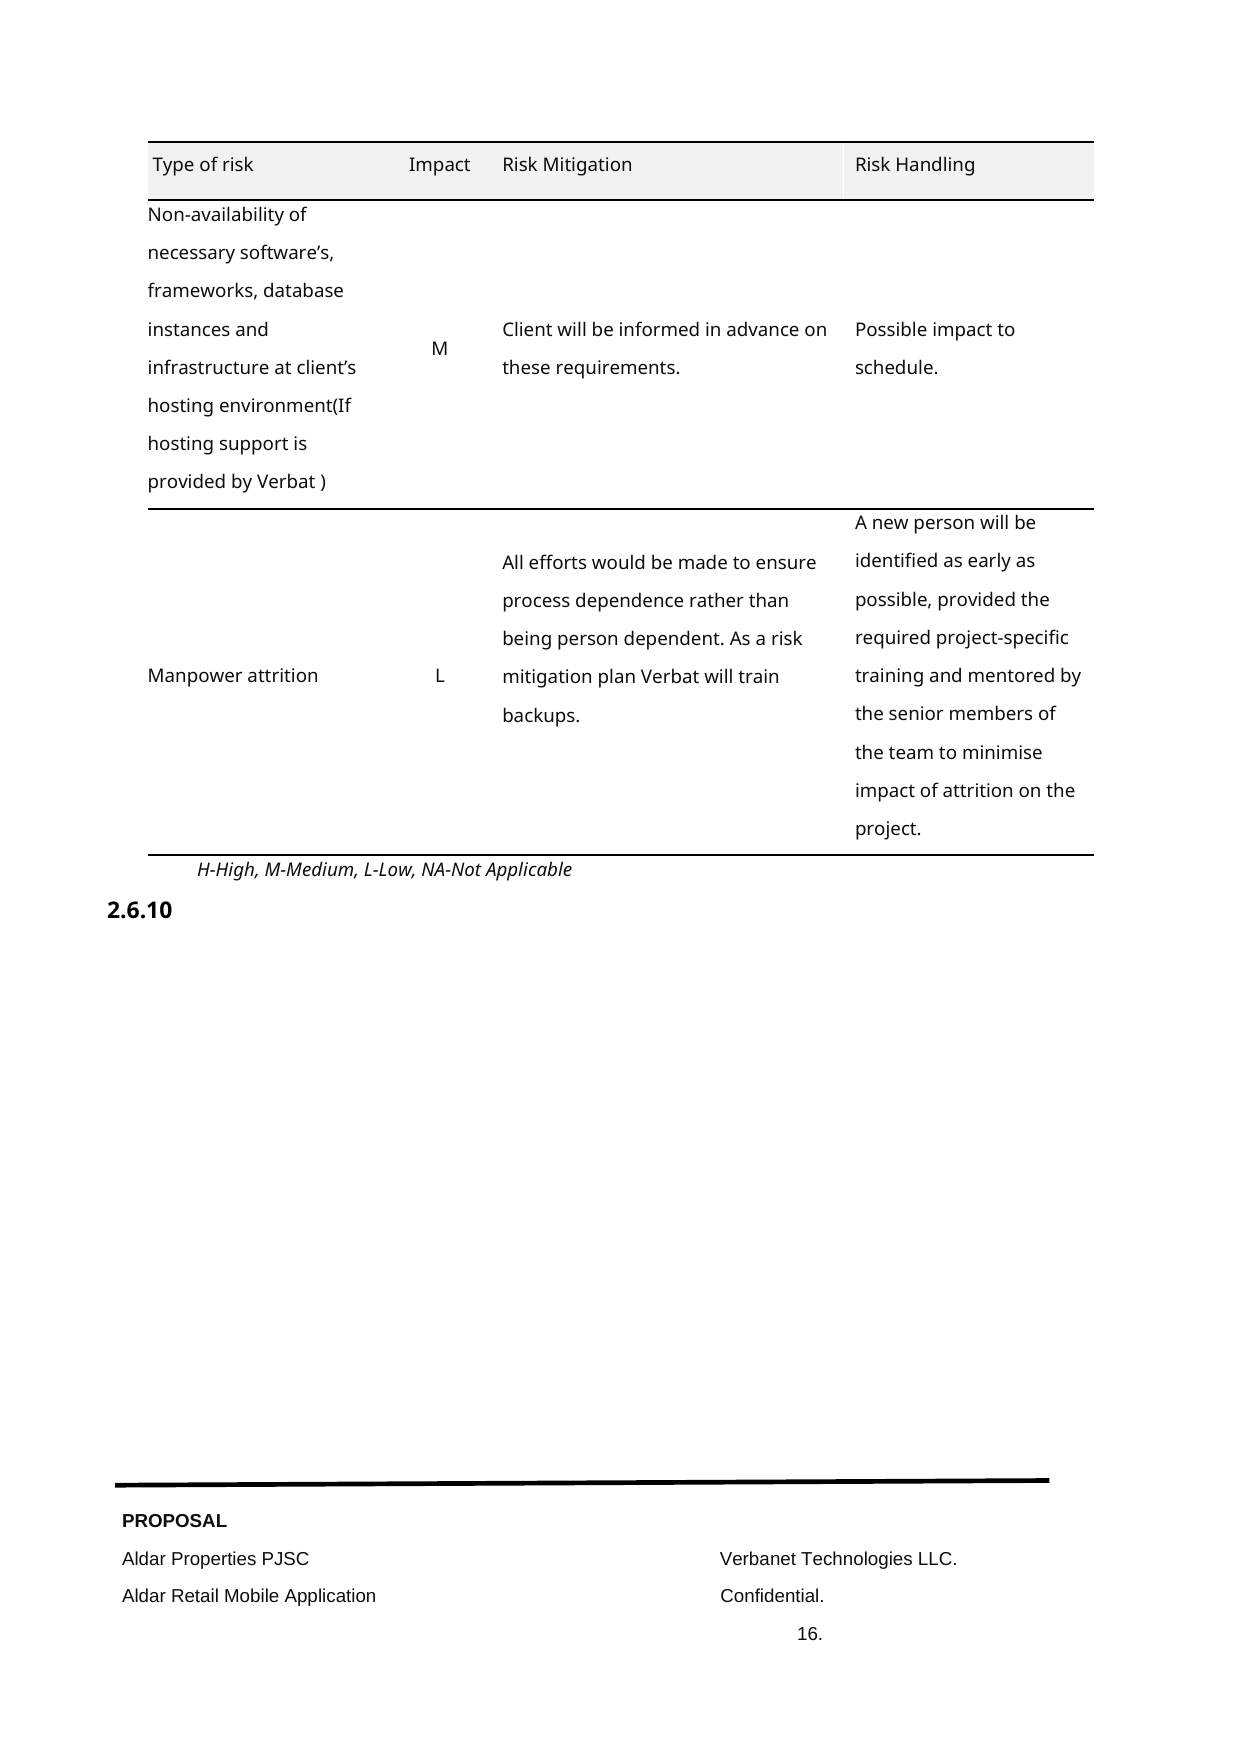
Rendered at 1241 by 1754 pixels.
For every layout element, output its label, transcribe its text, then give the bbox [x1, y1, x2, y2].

table_cell Client will be informed in advance on these requirements. [491, 201, 843, 507]
table_header Type of risk [148, 143, 389, 199]
table_header Risk Mitigation [491, 143, 843, 199]
table_cell M [389, 201, 491, 507]
table_header Risk Handling [844, 143, 1094, 199]
table_cell All efforts would be made to ensure process dependence rather than being person dependent. As a risk mitigation plan Verbat will train backups. [491, 510, 843, 854]
text H-High, M-Medium, L-Low, NA-Not Applicable [122, 856, 1053, 882]
table_cell Non-availability of necessary software’s, frameworks, database instances and infrastructure at client’s hosting environment(If hosting support is provided by Verbat ) [148, 201, 389, 507]
table_cell L [389, 510, 491, 854]
table_cell A new person will be identified as early as possible, provided the required project-specific training and mentored by the senior members of the team to minimise impact of attrition on the project. [844, 510, 1094, 854]
table_header Impact [389, 143, 491, 199]
table_cell Possible impact to schedule. [844, 201, 1094, 507]
table_cell Manpower attrition [148, 510, 389, 854]
